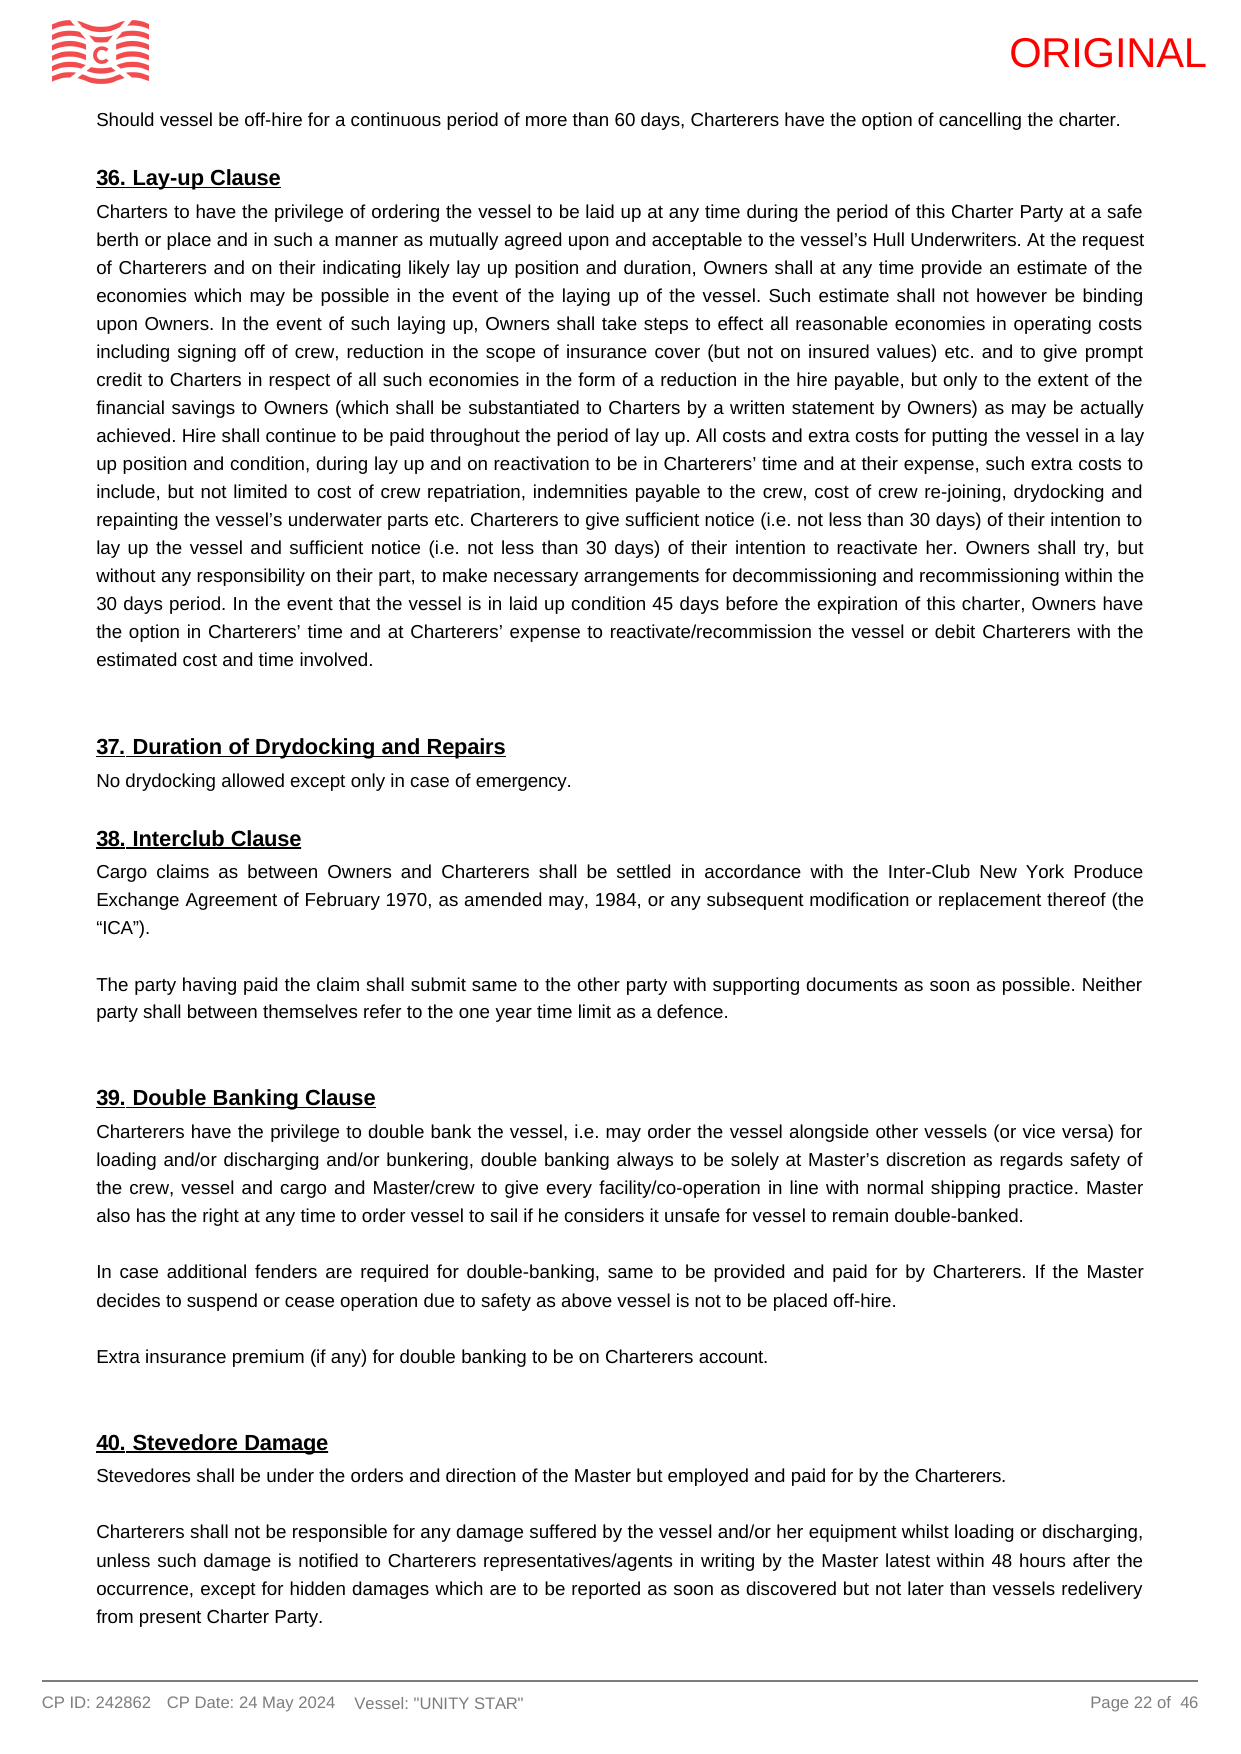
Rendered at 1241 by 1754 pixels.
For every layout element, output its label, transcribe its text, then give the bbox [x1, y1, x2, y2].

text In case additional fenders are required for double-banking, same to be provided and paid for by Charterers. If the Master decides to suspend or cease operation due to safety as above vessel is not to be placed off-hire. [96, 1261, 1144, 1311]
text The party having paid the claim shall submit same to the other party with supporting documents as soon as possible. Neither party shall between themselves refer to the one year time limit as a defence. [96, 973, 1144, 1023]
picture [52, 20, 149, 84]
subtitle Stevedore Damage [96, 1429, 1192, 1455]
text No drydocking allowed except only in case of emergency. [96, 770, 1192, 791]
text Should vessel be off-hire for a continuous period of more than 60 days, Charterers have the option of cancelling the charter. [96, 109, 1192, 131]
text Extra insurance premium (if any) for double banking to be on Charterers account. [96, 1346, 1192, 1367]
subtitle Double Banking Clause [96, 1085, 1192, 1111]
text Cargo claims as between Owners and Charterers shall be settled in accordance with the Inter-Club New York Produce Exchange Agreement of February 1970, as amended may, 1984, or any subsequent modification or replacement thereof (the “ICA”). [96, 861, 1144, 938]
text Charterers shall not be responsible for any damage suffered by the vessel and/or her equipment whilst loading or discharging, unless such damage is notified to Charterers representatives/agents in writing by the Master latest within 48 hours after the occurrence, except for hidden damages which are to be reported as soon as discovered but not later than vessels redelivery from present Charter Party. [96, 1521, 1144, 1627]
text Stevedores shall be under the orders and direction of the Master but employed and paid for by the Charterers. [96, 1465, 1192, 1487]
text Charterers have the privilege to double bank the vessel, i.e. may order the vessel alongside other vessels (or vice versa) for loading and/or discharging and/or bunkering, double banking always to be solely at Master’s discretion as regards safety of the crew, vessel and cargo and Master/crew to give every facility/co-operation in line with normal shipping practice. Master also has the right at any time to order vessel to sail if he considers it unsafe for vessel to remain double-banked. [96, 1121, 1144, 1226]
subtitle Interclub Clause [96, 825, 1192, 851]
text Charters to have the privilege of ordering the vessel to be laid up at any time during the period of this Charter Party at a safe berth or place and in such a manner as mutually agreed upon and acceptable to the vessel’s Hull Underwriters. At the request of Charterers and on their indicating likely lay up position and duration, Owners shall at any time provide an estimate of the economies which may be possible in the event of the laying up of the vessel. Such estimate shall not however be binding upon Owners. In the event of such laying up, Owners shall take steps to effect all reasonable economies in operating costs including signing off of crew, reduction in the scope of insurance cover (but not on insured values) etc. and to give prompt credit to Charters in respect of all such economies in the form of a reduction in the hire payable, but only to the extent of the financial savings to Owners (which shall be substantiated to Charters by a written statement by Owners) as may be actually achieved. Hire shall continue to be paid throughout the period of lay up. All costs and extra costs for putting the vessel in a lay up position and condition, during lay up and on reactivation to be in Charterers’ time and at their expense, such extra costs to include, but not limited to cost of crew repatriation, indemnities payable to the crew, cost of crew re-joining, drydocking and repainting the vessel’s underwater parts etc. Charterers to give sufficient notice (i.e. not less than 30 days) of their intention to lay up the vessel and sufficient notice (i.e. not less than 30 days) of their intention to reactivate her. Owners shall try, but without any responsibility on their part, to make necessary arrangements for decommissioning and recommissioning within the 30 days period. In the event that the vessel is in laid up condition 45 days before the expiration of this charter, Owners have the option in Charterers’ time and at Charterers’ expense to reactivate/recommission the vessel or debit Charterers with the estimated cost and time involved. [96, 200, 1144, 670]
subtitle Duration of Drydocking and Repairs [96, 734, 1192, 759]
subtitle Lay-up Clause [96, 165, 1192, 190]
